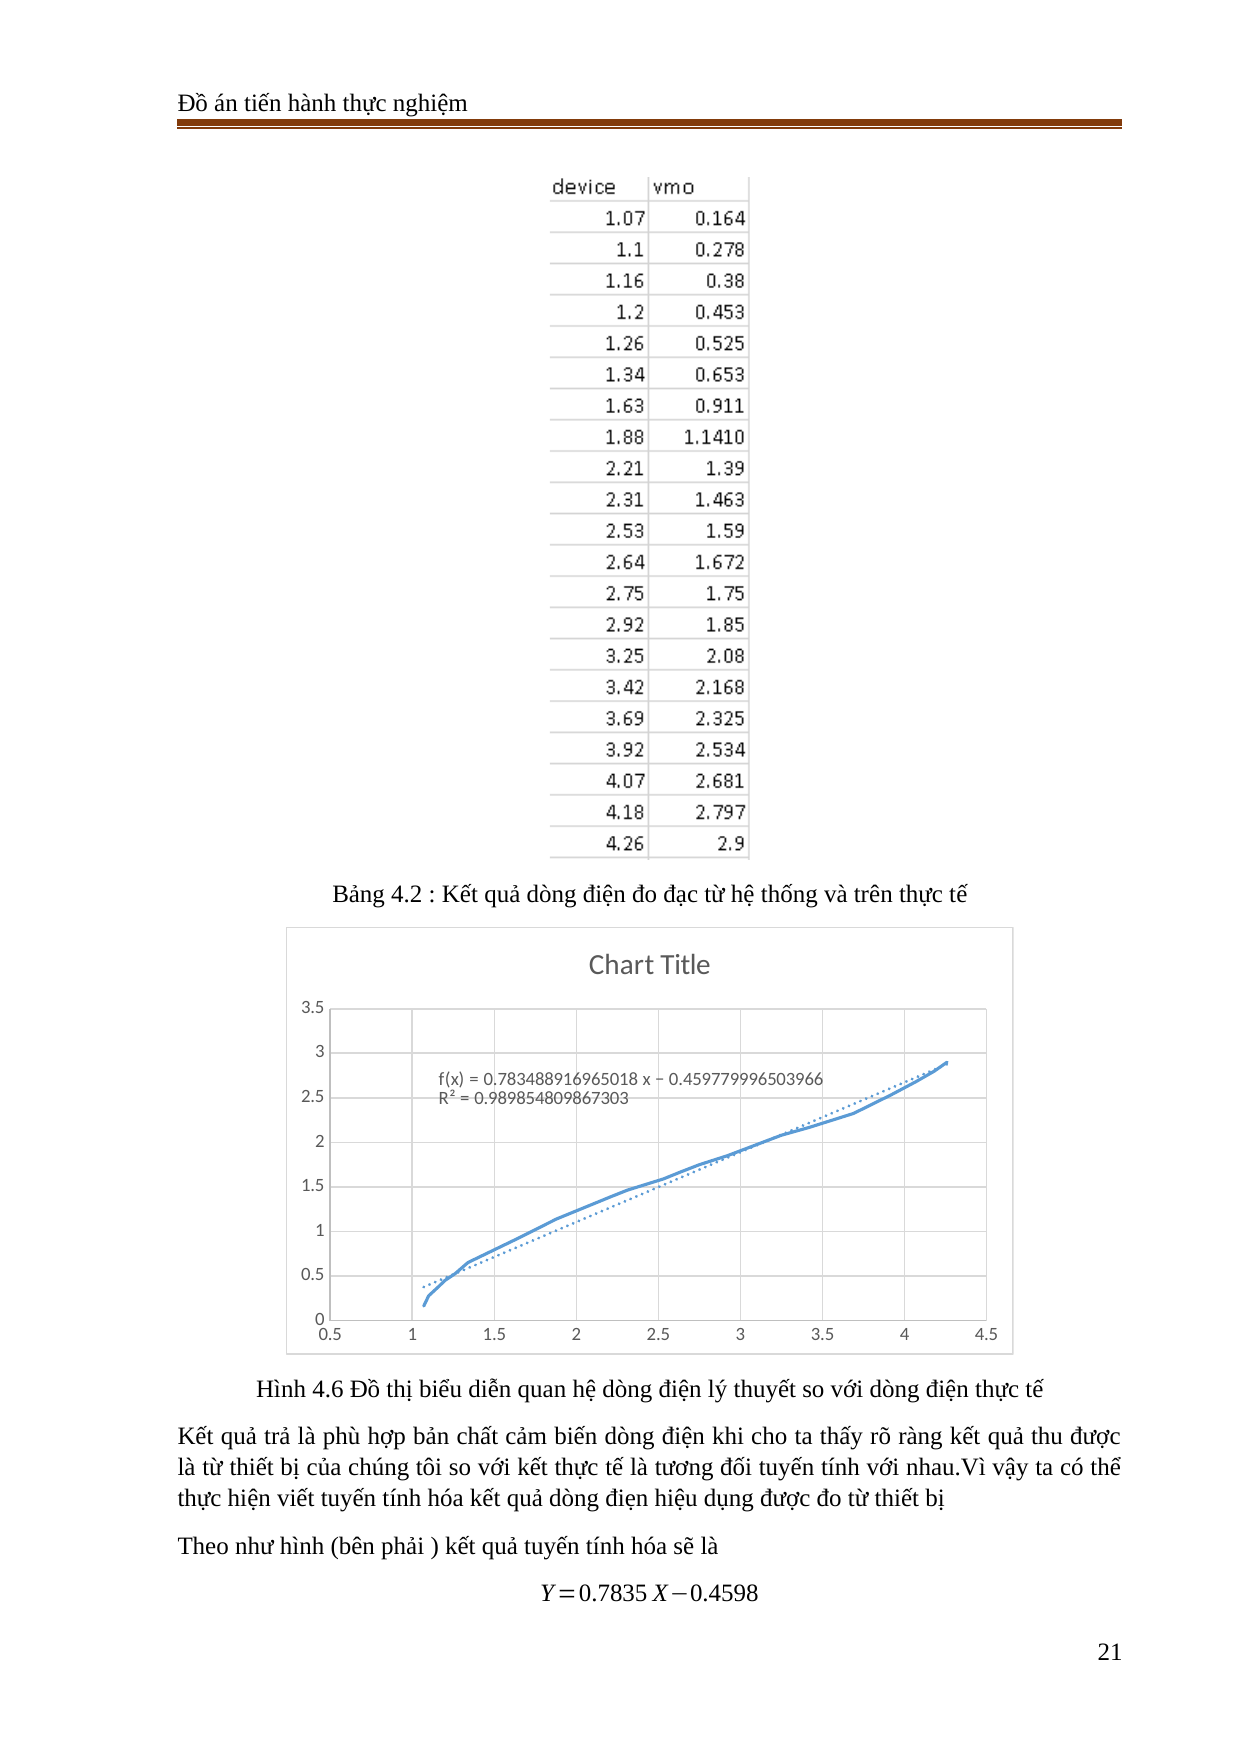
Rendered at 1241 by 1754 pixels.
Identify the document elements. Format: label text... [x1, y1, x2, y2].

text Kết quả trả là phù hợp bản chất cảm biến dòng điện khi cho ta thấy rõ ràng kết quả thu được là từ thiết bị của chúng tôi so với kết thực tế là tương đối tuyến tính với nhau.Vì vậy ta có thể thực hiện viết tuyến tính hóa kết quả dòng điẹn hiệu dụng được đo từ thiết bị [177, 1421, 1122, 1512]
text Theo như hình (bên phải ) kết quả tuyến tính hóa sẽ là [177, 1531, 1122, 1560]
picture [549, 177, 750, 860]
text Bảng 4.2 : Kết quả dòng điện đo đạc từ hệ thống và trên thực tế [177, 879, 1122, 908]
text Hình 4.6 Đồ thị biểu diễn quan hệ dòng điện lý thuyết so với dòng điện thực tế [177, 1374, 1122, 1402]
